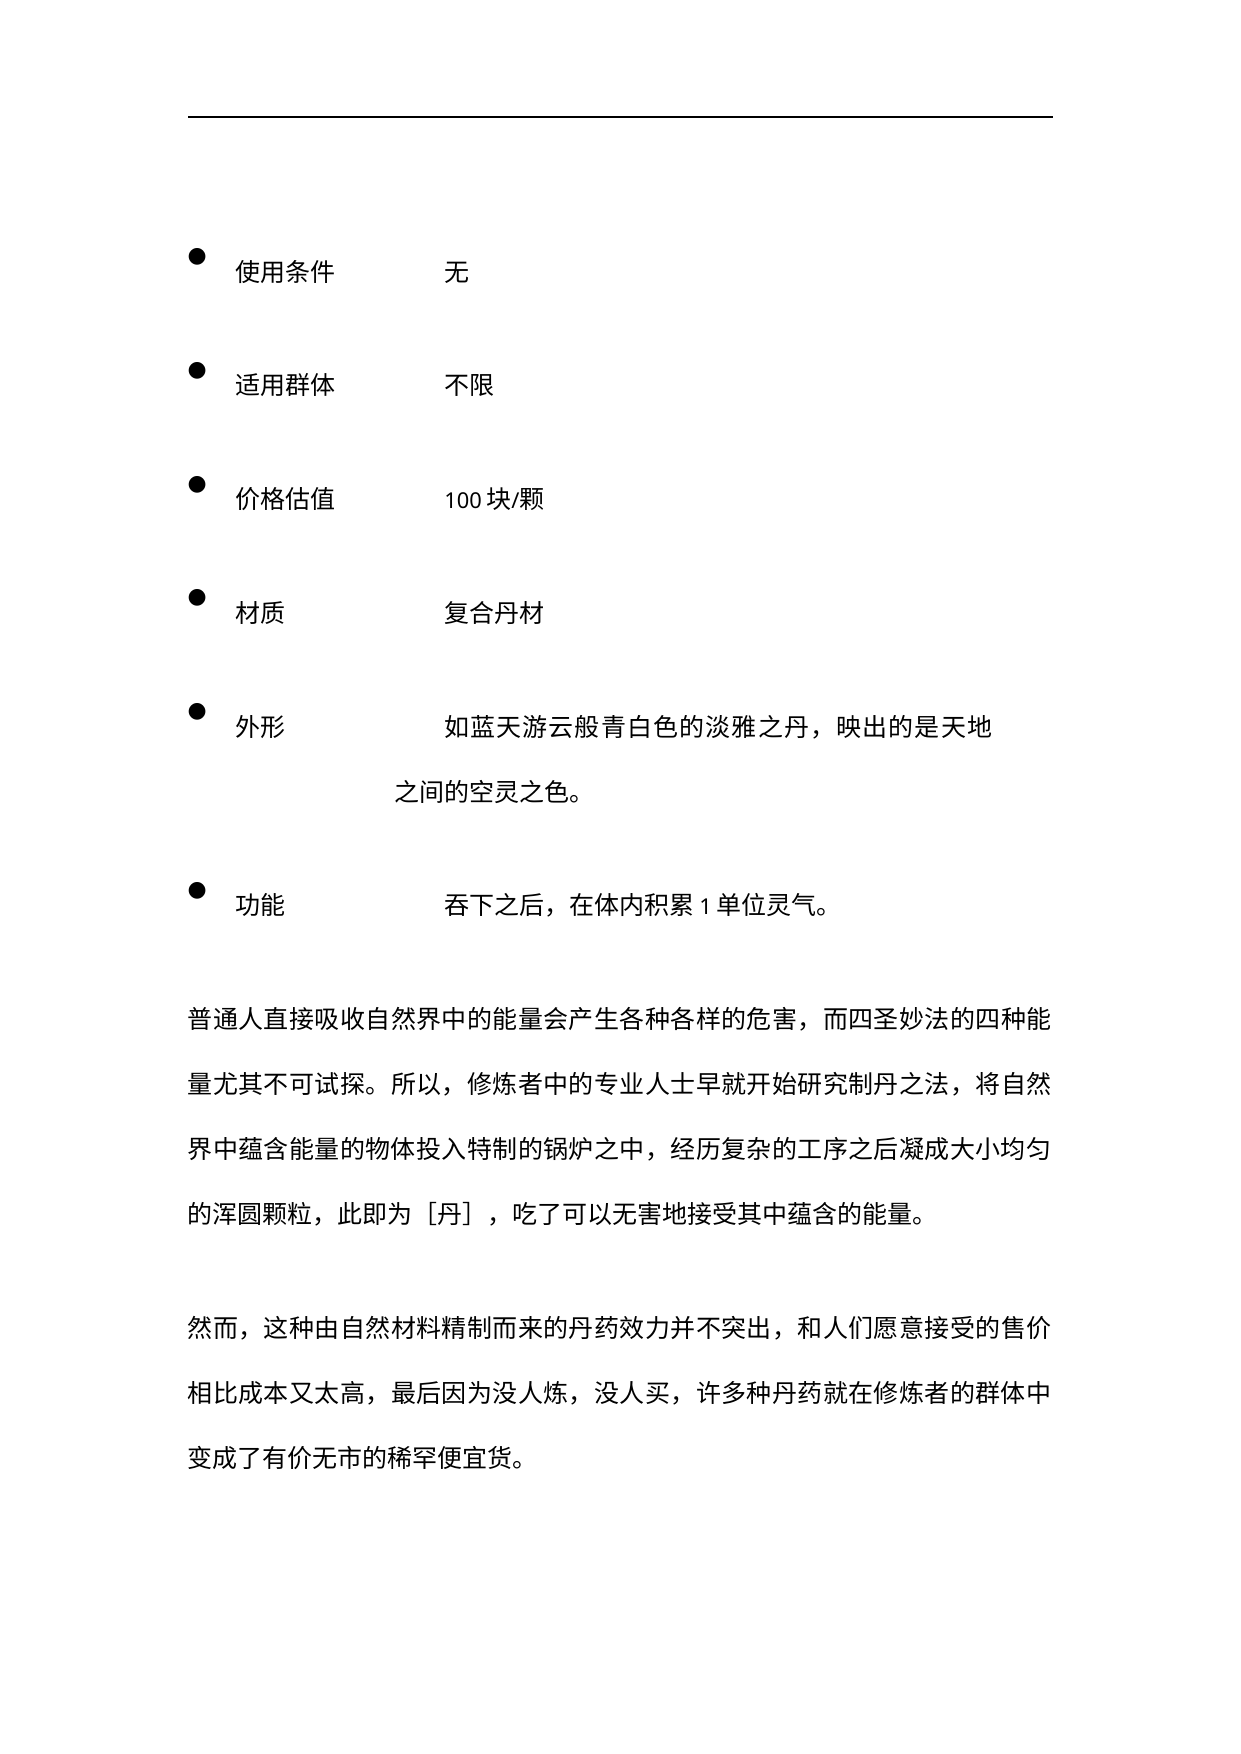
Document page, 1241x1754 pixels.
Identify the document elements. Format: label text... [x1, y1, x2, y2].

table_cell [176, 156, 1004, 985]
text 普通人直接吸收自然界中的能量会产生各种各样的危害，而四圣妙法的四种能量尤其不可试探。所以，修炼者中的专业人士早就开始研究制丹之法，将自然界中蕴含能量的物体投入特制的锅炉之中，经历复杂的工序之后凝成大小均匀的浑圆颗粒，此即为［丹］，吃了可以无害地接受其中蕴含的能量。 [187, 985, 1053, 1245]
text 然而，这种由自然材料精制而来的丹药效力并不突出，和人们愿意接受的售价相比成本又太高，最后因为没人炼，没人买，许多种丹药就在修炼者的群体中变成了有价无市的稀罕便宜货。 [187, 1294, 1053, 1489]
